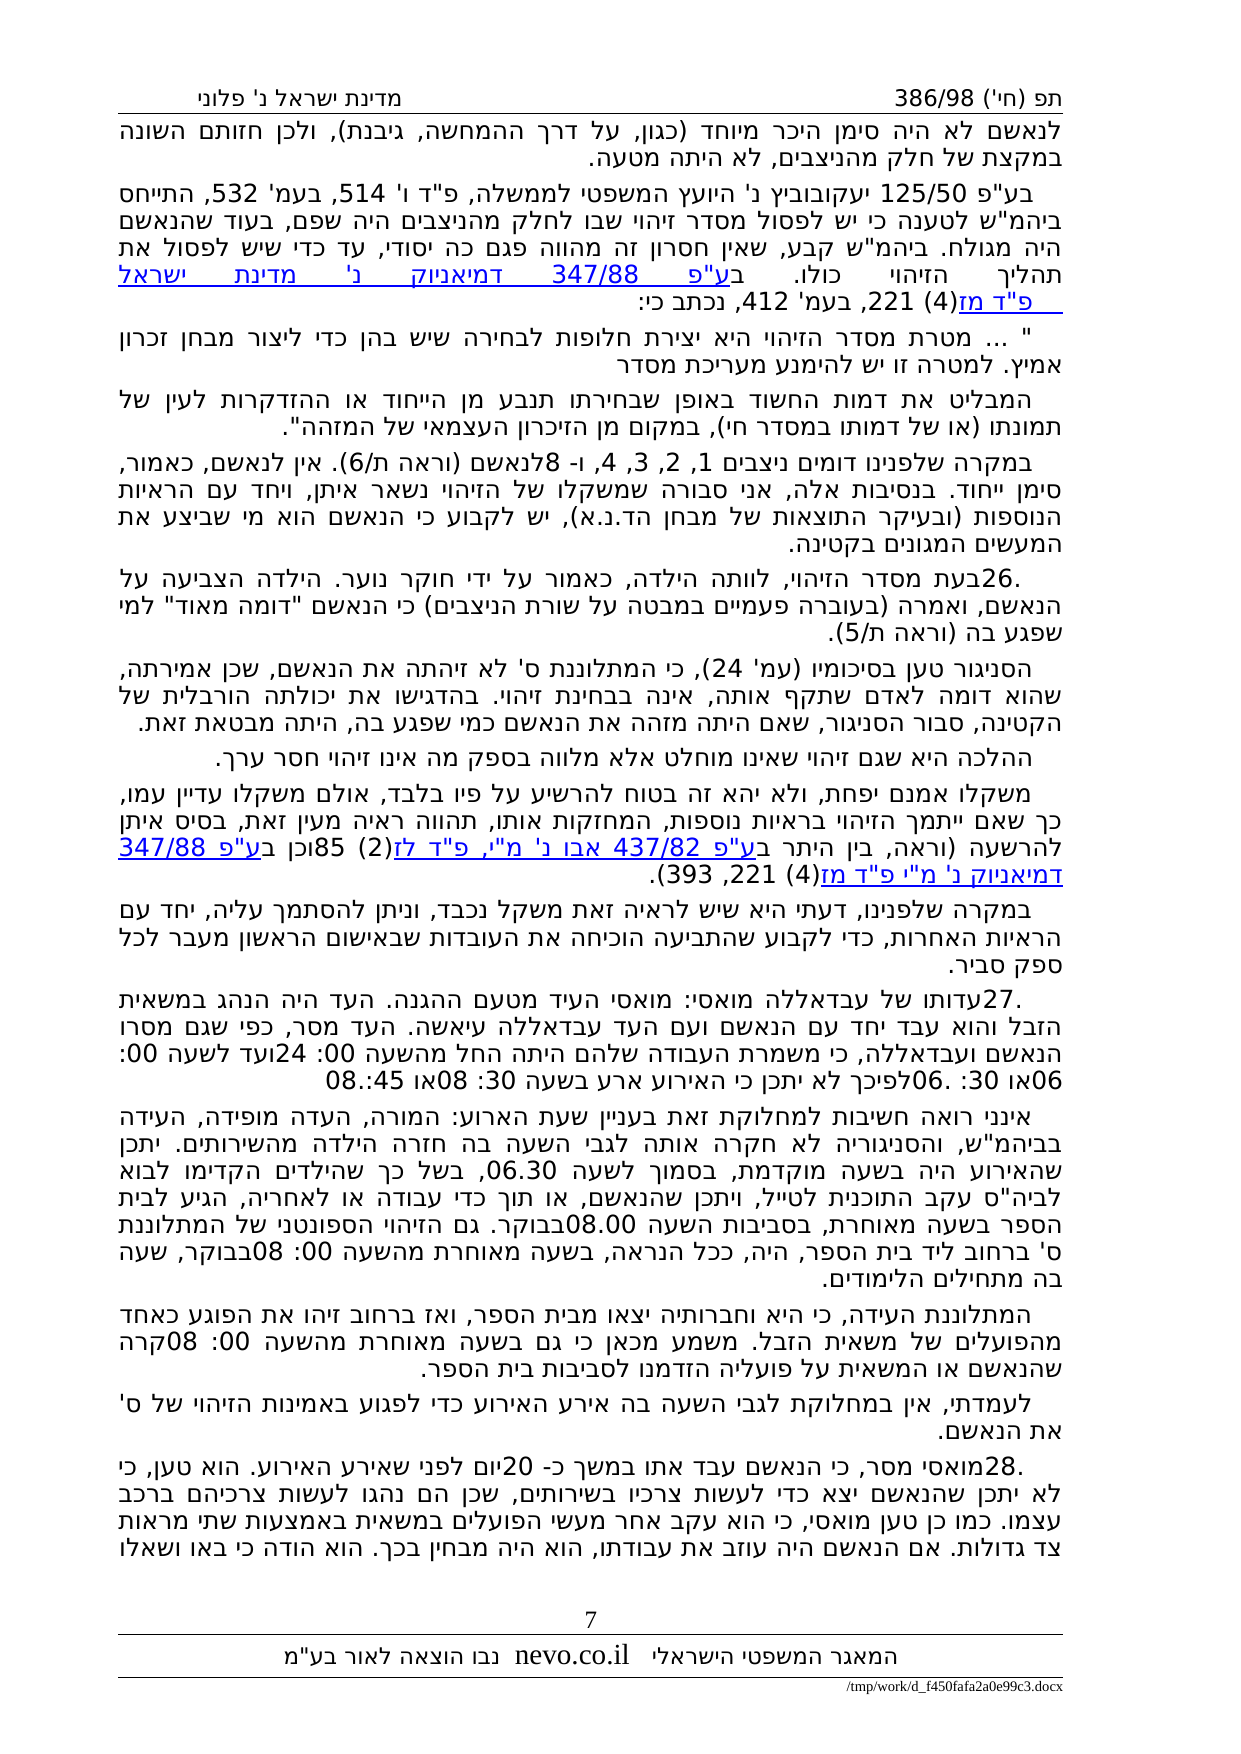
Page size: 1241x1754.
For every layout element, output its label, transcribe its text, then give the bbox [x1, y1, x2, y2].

text אינני רואה חשיבות למחלוקת זאת בעניין שעת הארוע: המורה, העדה מופידה, העידה בביהמ"ש, והסניגוריה לא חקרה אותה לגבי השעה בה חזרה הילדה מהשירותים. יתכן שהאירוע היה בשעה מוקדמת, בסמוך לשעה 06.30, בשל כך שהילדים הקדימו לבוא לביה"ס עקב התוכנית לטייל, ויתכן שהנאשם, או תוך כדי עבודה או לאחריה, הגיע לבית הספר בשעה מאוחרת, בסביבות השעה 08.00בבוקר. גם הזיהוי הספונטני של המתלוננת ס' ברחוב ליד בית הספר, היה, ככל הנראה, בשעה מאוחרת מהשעה 00: 08בבוקר, שעה בה מתחילים הלימודים. [118, 1103, 1063, 1293]
text הסניגור טען בסיכומיו (עמ' 24), כי המתלוננת ס' לא זיהתה את הנאשם, שכן אמירתה, שהוא דומה לאדם שתקף אותה, אינה בבחינת זיהוי. בהדגישו את יכולתה הורבלית של הקטינה, סבור הסניגור, שאם היתה מזהה את הנאשם כמי שפגע בה, היתה מבטאת זאת. [118, 656, 1063, 737]
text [118, 118, 1063, 172]
text במקרה שלפנינו, דעתי היא שיש לראיה זאת משקל נכבד, וניתן להסתמך עליה, יחד עם הראיות האחרות, כדי לקבוע שהתביעה הוכיחה את העובדות שבאישום הראשון מעבר לכל ספק סביר. [118, 897, 1063, 978]
text בע"פ 125/50 יעקובוביץ נ' היועץ המשפטי לממשלה, פ"ד ו' 514, בעמ' 532, התייחס ביהמ"ש לטענה כי יש לפסול מסדר זיהוי שבו לחלק מהניצבים היה שפם, בעוד שהנאשם היה מגולח. ביהמ"ש קבע, שאין חסרון זה מהווה פגם כה יסודי, עד כדי שיש לפסול את תהליך הזיהוי כולו. בע"פ 347/88 דמיאניוק נ' מדינת ישראל פ"ד מז(4) 221, בעמ' 412, נכתב כי: [118, 181, 1063, 316]
text ההלכה היא שגם זיהוי שאינו מוחלט אלא מלווה בספק מה אינו זיהוי חסר ערך. [118, 745, 1063, 772]
text המתלוננת העידה, כי היא וחברותיה יצאו מבית הספר, ואז ברחוב זיהו את הפוגע כאחד מהפועלים של משאית הזבל. משמע מכאן כי גם בשעה מאוחרת מהשעה 00: 08קרה שהנאשם או המשאית על פועליה הזדמנו לסביבות בית הספר. [118, 1301, 1063, 1383]
text .26בעת מסדר הזיהוי, לוותה הילדה, כאמור על ידי חוקר נוער. הילדה הצביעה על הנאשם, ואמרה (בעוברה פעמיים במבטה על שורת הניצבים) כי הנאשם "דומה מאוד" למי שפגע בה (וראה ת/5). [118, 566, 1063, 647]
text במקרה שלפנינו דומים ניצבים 1, 2, 3, 4, ו- 8לנאשם (וראה ת/6). אין לנאשם, כאמור, סימן ייחוד. בנסיבות אלה, אני סבורה שמשקלו של הזיהוי נשאר איתן, ויחד עם הראיות הנוספות (ובעיקר התוצאות של מבחן הד.נ.א), יש לקבוע כי הנאשם הוא מי שביצע את המעשים המגונים בקטינה. [118, 449, 1063, 558]
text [118, 1453, 1063, 1562]
text משקלו אמנם יפחת, ולא יהא זה בטוח להרשיע על פיו בלבד, אולם משקלו עדיין עמו, כך שאם ייתמך הזיהוי בראיות נוספות, המחזקות אותו, תהווה ראיה מעין זאת, בסיס איתן להרשעה (וראה, בין היתר בע"פ 437/82 אבו נ' מ"י, פ"ד לז(2) 85וכן בע"פ 347/88 דמיאניוק נ' מ"י פ"ד מז(4) 221, 393). [118, 781, 1063, 889]
text " ... מטרת מסדר הזיהוי היא יצירת חלופות לבחירה שיש בהן כדי ליצור מבחן זכרון אמיץ. למטרה זו יש להימנע מעריכת מסדר [118, 324, 1063, 378]
text המבליט את דמות החשוד באופן שבחירתו תנבע מן הייחוד או ההזדקרות לעין של תמונתו (או של דמותו במסדר חי), במקום מן הזיכרון העצמאי של המזהה". [118, 387, 1063, 441]
text .27עדותו של עבדאללה מואסי: מואסי העיד מטעם ההגנה. העד היה הנהג במשאית הזבל והוא עבד יחד עם הנאשם ועם העד עבדאללה עיאשה. העד מסר, כפי שגם מסרו הנאשם ועבדאללה, כי משמרת העבודה שלהם היתה החל מהשעה 00: 24ועד לשעה 00: 06או 30: .06לפיכך לא יתכן כי האירוע ארע בשעה 30: 08או 45:.08 [118, 987, 1063, 1095]
text לעמדתי, אין במחלוקת לגבי השעה בה אירע האירוע כדי לפגוע באמינות הזיהוי של ס' את הנאשם. [118, 1391, 1063, 1445]
